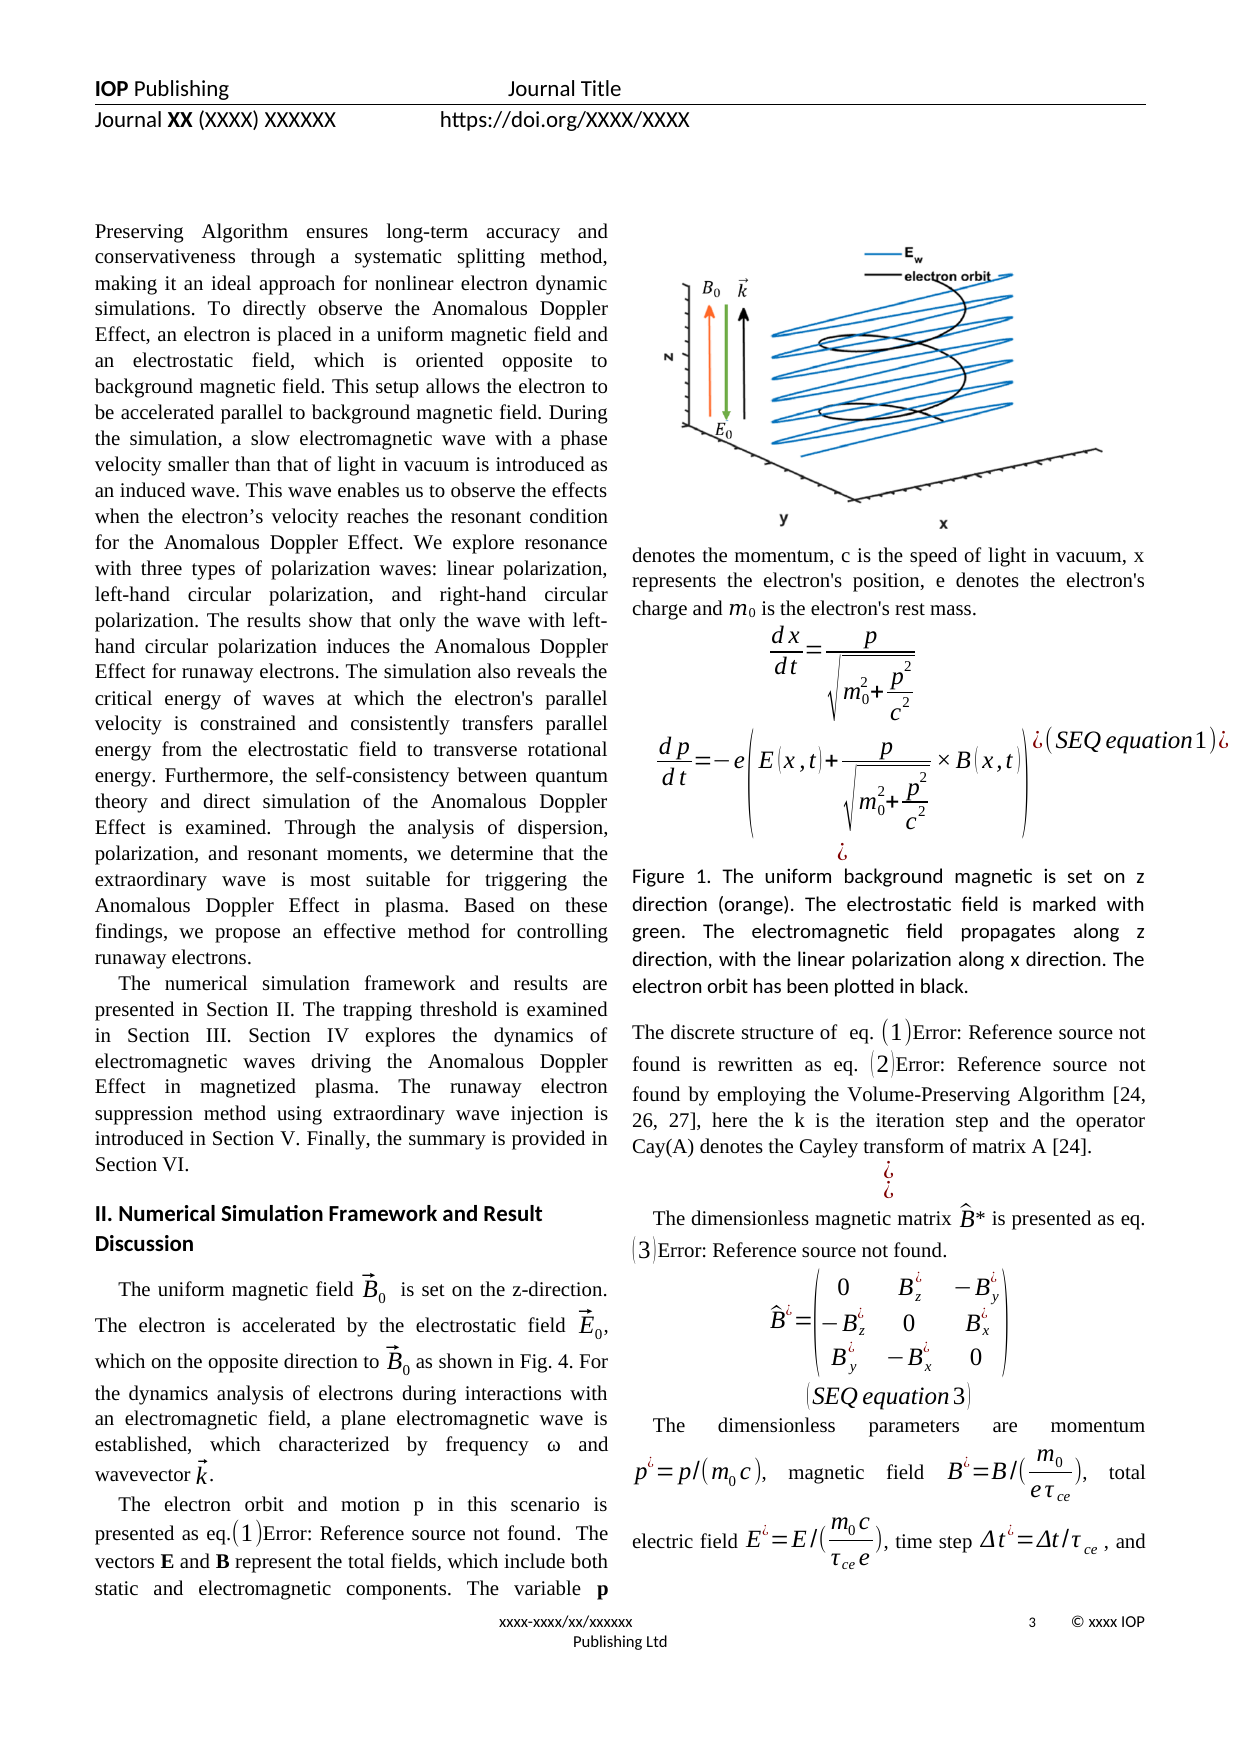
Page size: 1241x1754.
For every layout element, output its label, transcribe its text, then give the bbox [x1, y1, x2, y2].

picture [656, 229, 1113, 541]
text II. Numerical Simulation Framework and Result Discussion [94, 1199, 608, 1257]
text The dimensionless magnetic matrix * is presented as eq. . [632, 1202, 1146, 1265]
text The electron orbit and motion p in this scenario is presented as eq.. The vectors E and B represent the total fields, which include both static and electromagnetic components. The variable p denotes the momentum, c is the speed of light in vacuum, x represents the electron's position, e denotes the electron's charge and 𝑚0 is the electron's rest mass. [94, 1492, 608, 1599]
text The numerical simulation framework and results are presented in Section II. The trapping threshold is examined in Section III. Section IV explores the dynamics of electromagnetic waves driving the Anomalous Doppler Effect in magnetized plasma. The runaway electron suppression method using extraordinary wave injection is introduced in Section V. Finally, the summary is provided in Section VI. [94, 971, 608, 1176]
text The uniform magnetic field is set on the z-direction. The electron is accelerated by the electrostatic field , which on the opposite direction to as shown in Fig. 4. For the dynamics analysis of electrons during interactions with an electromagnetic field, a plane electromagnetic wave is established, which characterized by frequency ω and wavevector . [94, 1272, 608, 1490]
